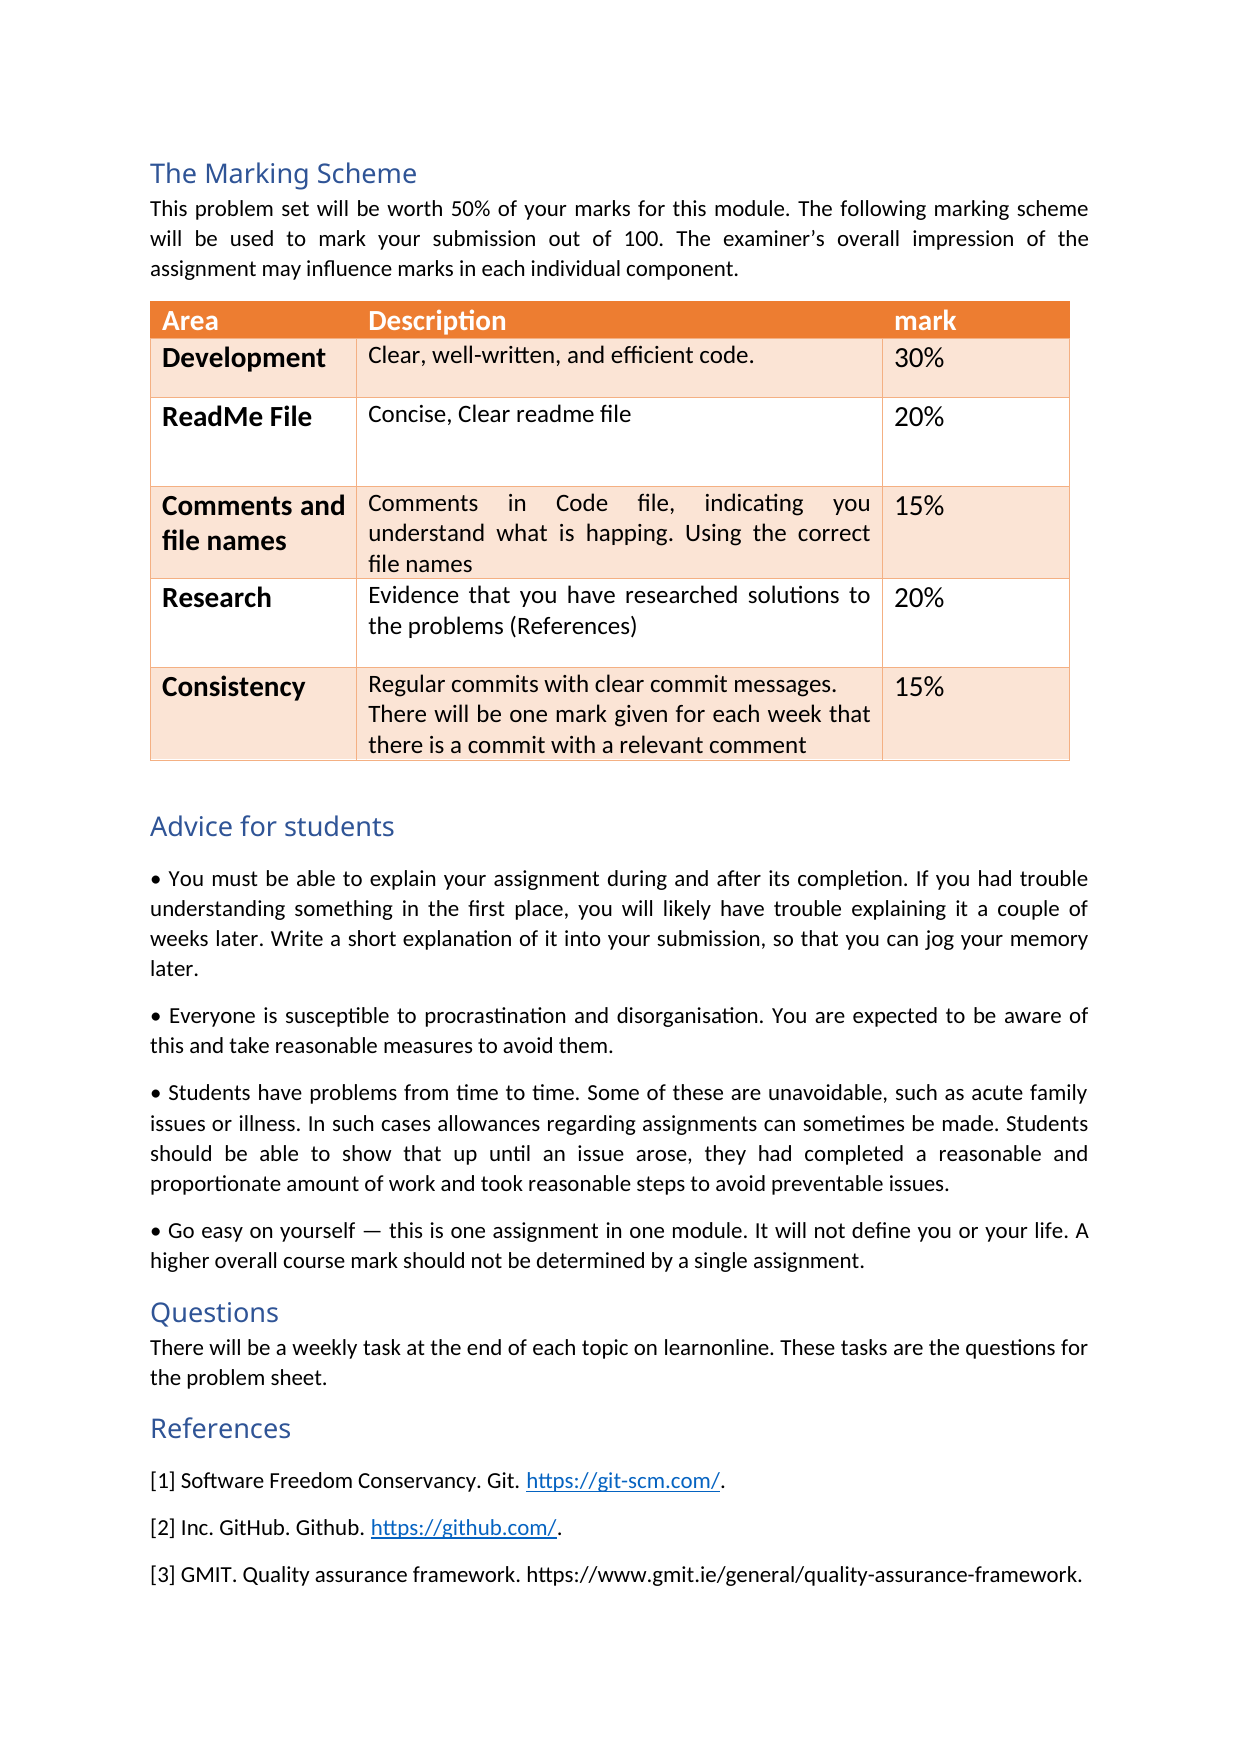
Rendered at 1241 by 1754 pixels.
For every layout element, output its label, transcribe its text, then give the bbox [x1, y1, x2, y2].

table_cell Evidence that you have researched solutions to the problems (References) [357, 579, 882, 667]
table_cell 30% [883, 339, 1069, 397]
table_cell Clear, well-written, and efficient code. [357, 339, 882, 397]
table_cell Concise, Clear readme file [357, 398, 882, 486]
text Advice for students [150, 807, 1090, 844]
text [3] GMIT. Quality assurance framework. https://www.gmit.ie/general/quality-assurance-framework. [150, 1560, 1090, 1588]
table_cell ReadMe File [151, 398, 356, 486]
table_cell Research [151, 579, 356, 667]
table_cell Comments in Code file, indicating you understand what is happing. Using the correct file names [357, 487, 882, 578]
table_cell 15% [883, 668, 1069, 759]
table_cell Comments and file names [151, 487, 356, 578]
text References [150, 1410, 1090, 1447]
table_header mark [883, 302, 1069, 338]
table_header Description [357, 302, 882, 338]
subtitle The Marking Scheme [150, 154, 1090, 191]
table_cell 15% [883, 487, 1069, 578]
text [2] Inc. GitHub. Github. https://github.com/. [150, 1513, 1090, 1541]
text • You must be able to explain your assignment during and after its completion. If you had trouble understanding something in the first place, you will likely have trouble explaining it a couple of weeks later. Write a short explanation of it into your submission, so that you can jog your memory later. [150, 864, 1090, 982]
table_cell 20% [883, 579, 1069, 667]
text • Everyone is susceptible to procrastination and disorganisation. You are expected to be aware of this and take reasonable measures to avoid them. [150, 1001, 1090, 1059]
text This problem set will be worth 50% of your marks for this module. The following marking scheme will be used to mark your submission out of 100. The examiner’s overall impression of the assignment may influence marks in each individual component. [150, 194, 1090, 282]
table_cell Regular commits with clear commit messages. There will be one mark given for each week that there is a commit with a relevant comment [357, 668, 882, 759]
text [1] Software Freedom Conservancy. Git. https://git-scm.com/. [150, 1466, 1090, 1494]
table_cell Development [151, 339, 356, 397]
table_header Area [151, 302, 356, 338]
table_cell 20% [883, 398, 1069, 486]
subtitle Questions [150, 1293, 1090, 1330]
text • Students have problems from time to time. Some of these are unavoidable, such as acute family issues or illness. In such cases allowances regarding assignments can sometimes be made. Students should be able to show that up until an issue arose, they had completed a reasonable and proportionate amount of work and took reasonable steps to avoid preventable issues. [150, 1078, 1090, 1197]
text • Go easy on yourself — this is one assignment in one module. It will not define you or your life. A higher overall course mark should not be determined by a single assignment. [150, 1216, 1090, 1274]
table_cell Consistency [151, 668, 356, 759]
text There will be a weekly task at the end of each topic on learnonline. These tasks are the questions for the problem sheet. [150, 1333, 1090, 1391]
